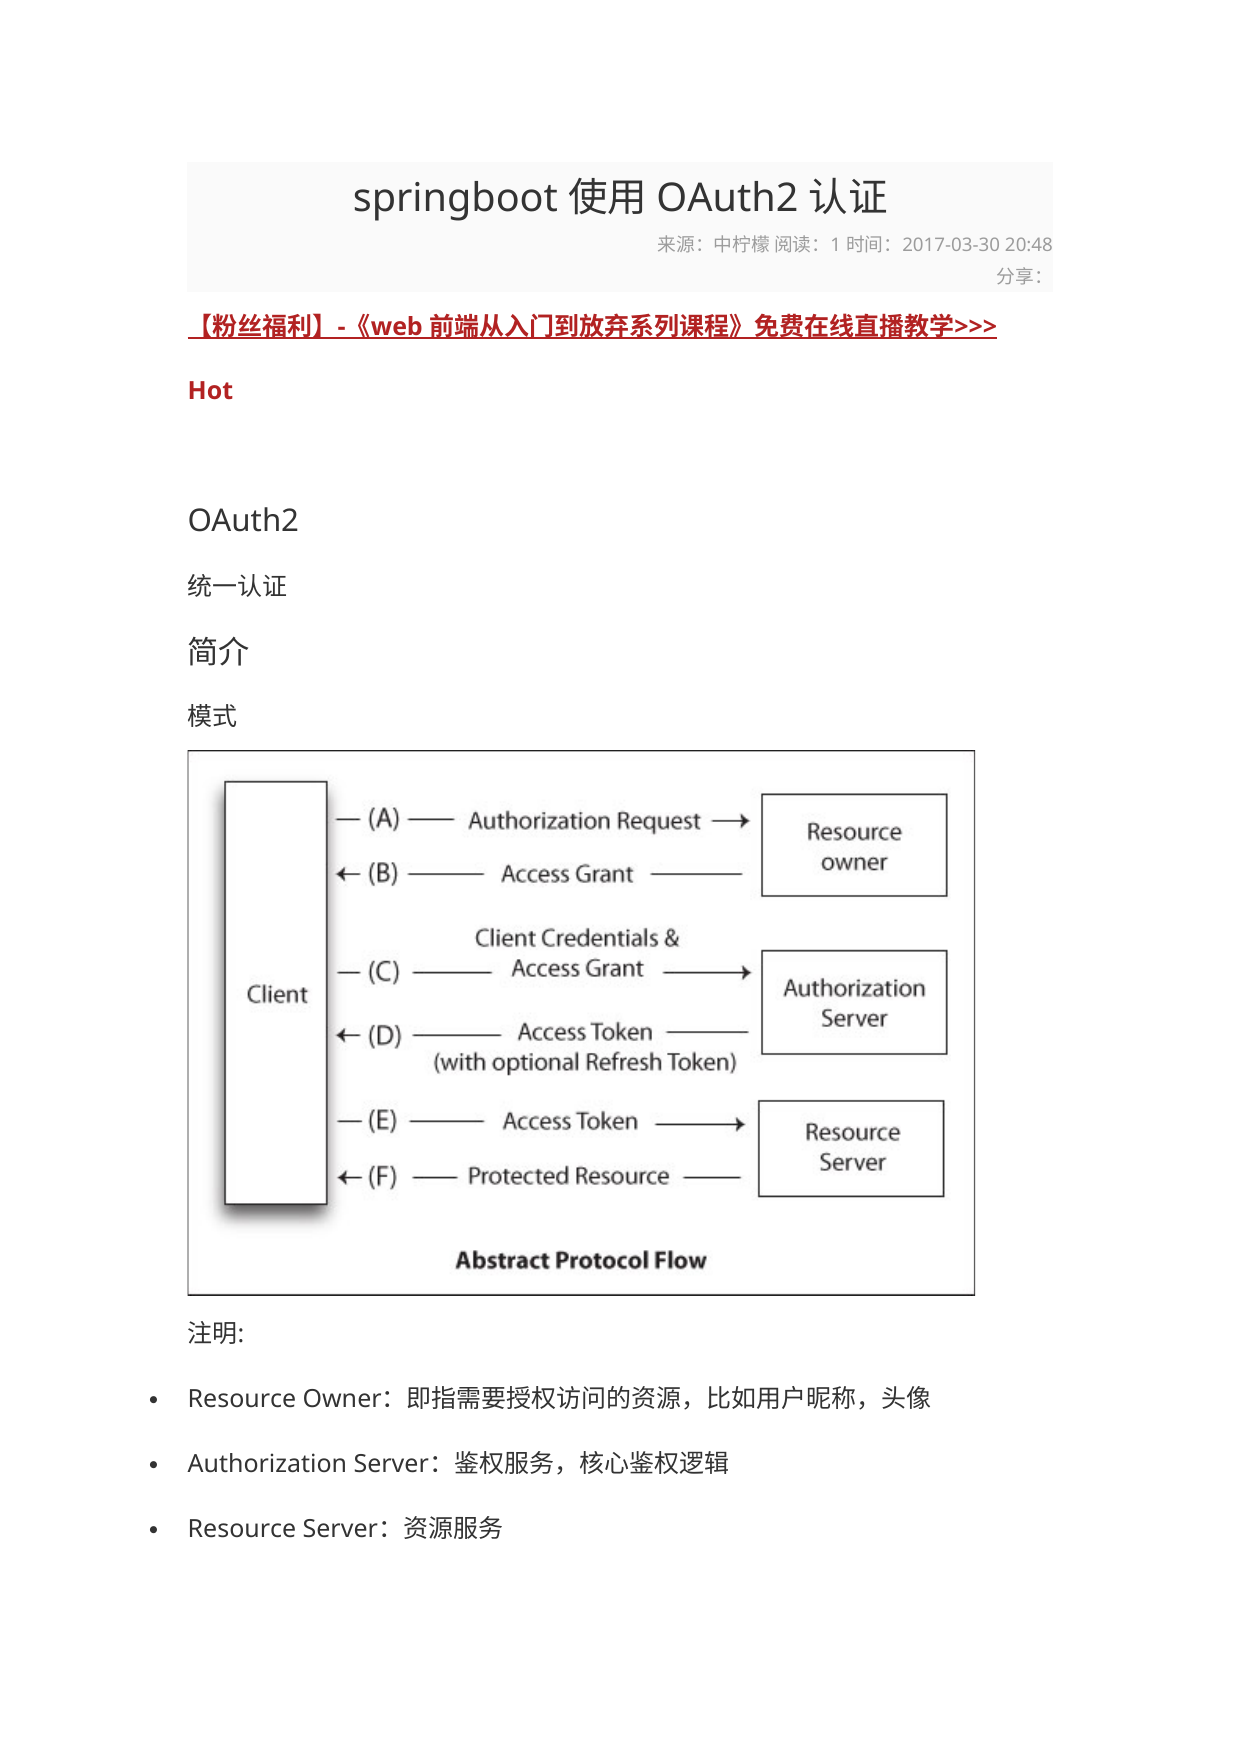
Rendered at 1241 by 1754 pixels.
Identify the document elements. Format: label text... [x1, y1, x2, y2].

text 分享： [187, 259, 1053, 292]
text 统一认证 [187, 552, 1053, 617]
text 简介 [187, 617, 1053, 682]
text 来源：中柠檬 阅读：1 时间：2017-03-30 20:48 [187, 227, 1053, 259]
list Resource Owner：即指需要授权访问的资源，比如用户昵称，头像 [150, 1364, 1053, 1429]
list Resource Server：资源服务 [150, 1494, 1053, 1559]
text 注明: [187, 1299, 1053, 1364]
text 模式 [187, 682, 1053, 747]
picture [187, 750, 976, 1296]
list Authorization Server：鉴权服务，核心鉴权逻辑 [150, 1429, 1053, 1494]
text OAuth2 [187, 487, 1053, 552]
text springboot 使用 OAuth2 认证 [187, 162, 1053, 227]
text 【粉丝福利】-《web 前端从入门到放弃系列课程》免费在线直播教学>>> Hot [187, 292, 1053, 422]
